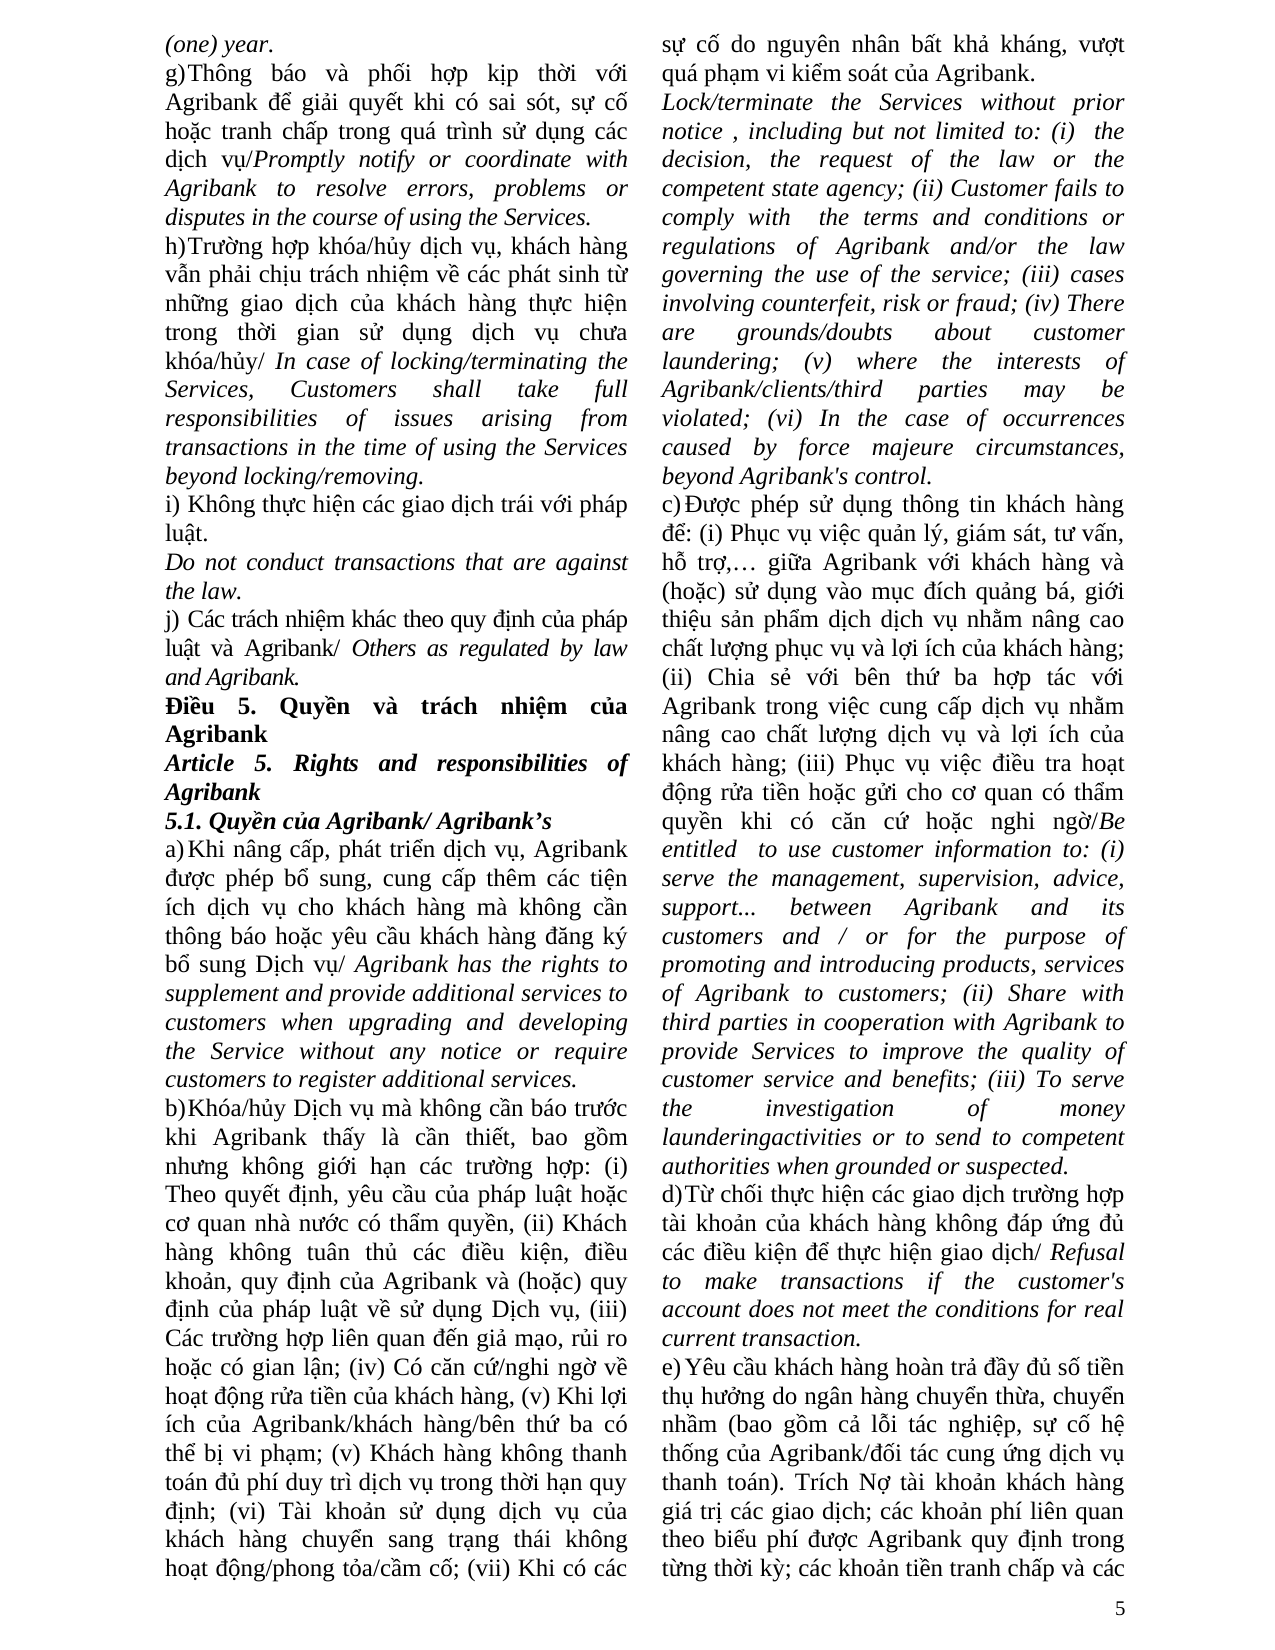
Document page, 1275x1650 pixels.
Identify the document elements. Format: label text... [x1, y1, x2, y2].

list Khi nâng cấp, phát triển dịch vụ, Agribank được phép bổ sung, cung cấp thêm các tiện ích dịch vụ cho khách hàng mà không cần thông báo hoặc yêu cầu khách hàng đăng ký bổ sung Dịch vụ/ Agribank has the rights to supplement and provide additional services to customers when upgrading and developing the Service without any notice or require customers to register additional services. [165, 834, 628, 1093]
text Lock/terminate the Services without prior notice , including but not limited to: (i) the decision, the request of the law or the competent state agency; (ii) Customer fails to comply with the terms and conditions or regulations of Agribank and/or the law governing the use of the service; (iii) cases involving counterfeit, risk or fraud; (iv) There are grounds/doubts about customer laundering; (v) where the interests of Agribank/clients/third parties may be violated; (vi) In the case of occurrences caused by force majeure circumstances, beyond Agribank's control. [662, 87, 1125, 489]
list Thông báo và phối hợp kịp thời với Agribank để giải quyết khi có sai sót, sự cố hoặc tranh chấp trong quá trình sử dụng các dịch vụ/Promptly notify or coordinate with Agribank to resolve errors, problems or disputes in the course of using the Services. [165, 58, 628, 231]
text Điều 5. Quyền và trách nhiệm của Agribank [165, 691, 628, 748]
text 5.1. Quyền của Agribank/ Agribank’s [165, 806, 628, 834]
list Được phép sử dụng thông tin khách hàng để: (i) Phục vụ việc quản lý, giám sát, tư vấn, hỗ trợ,… giữa Agribank với khách hàng và (hoặc) sử dụng vào mục đích quảng bá, giới thiệu sản phẩm dịch dịch vụ nhằm nâng cao chất lượng phục vụ và lợi ích của khách hàng; (ii) Chia sẻ với bên thứ ba hợp tác với Agribank trong việc cung cấp dịch vụ nhằm nâng cao chất lượng dịch vụ và lợi ích của khách hàng; (iii) Phục vụ việc điều tra hoạt động rửa tiền hoặc gửi cho cơ quan có thẩm quyền khi có căn cứ hoặc nghi ngờ/Be entitled to use customer information to: (i) serve the management, supervision, advice, support... between Agribank and its customers and / or for the purpose of promoting and introducing products, services of Agribank to customers; (ii) Share with third parties in cooperation with Agribank to provide Services to improve the quality of customer service and benefits; (iii) To serve the investigation of money launderingactivities or to send to competent authorities when grounded or suspected. [662, 489, 1125, 1179]
list Không thực hiện các giao dịch trái với pháp luật. [165, 489, 628, 547]
list Từ chối thực hiện các giao dịch trường hợp tài khoản của khách hàng không đáp ứng đủ các điều kiện để thực hiện giao dịch/ Refusal to make transactions if the customer's account does not meet the conditions for real current transaction. [662, 1179, 1125, 1352]
list Trường hợp khóa/hủy dịch vụ, khách hàng vẫn phải chịu trách nhiệm về các phát sinh từ những giao dịch của khách hàng thực hiện trong thời gian sử dụng dịch vụ chưa khóa/hủy/ In case of locking/terminating the Services, Customers shall take full responsibilities of issues arising from transactions in the time of using the Services beyond locking/removing. [165, 231, 628, 489]
list Khóa/hủy Dịch vụ mà không cần báo trước khi Agribank thấy là cần thiết, bao gồm nhưng không giới hạn các trường hợp: (i) Theo quyết định, yêu cầu của pháp luật hoặc cơ quan nhà nước có thẩm quyền, (ii) Khách hàng không tuân thủ các điều kiện, điều khoản, quy định của Agribank và (hoặc) quy định của pháp luật về sử dụng Dịch vụ, (iii) Các trường hợp liên quan đến giả mạo, rủi ro hoặc có gian lận; (iv) Có căn cứ/nghi ngờ về hoạt động rửa tiền của khách hàng, (v) Khi lợi ích của Agribank/khách hàng/bên thứ ba có thể bị vi phạm; (v) Khách hàng không thanh toán đủ phí duy trì dịch vụ trong thời hạn quy định; (vi) Tài khoản sử dụng dịch vụ của khách hàng chuyển sang trạng thái không hoạt động/phong tỏa/cầm cố; (vii) Khi có các sự cố do nguyên nhân bất khả kháng, vượt quá phạm vi kiểm soát của Agribank. [165, 1093, 628, 1582]
list Các trách nhiệm khác theo quy định của pháp luật và Agribank/ Others as regulated by law and Agribank. [165, 604, 628, 691]
text Do not conduct transactions that are against the law. [165, 547, 628, 604]
text Article 5. Rights and responsibilities of Agribank [165, 748, 628, 806]
